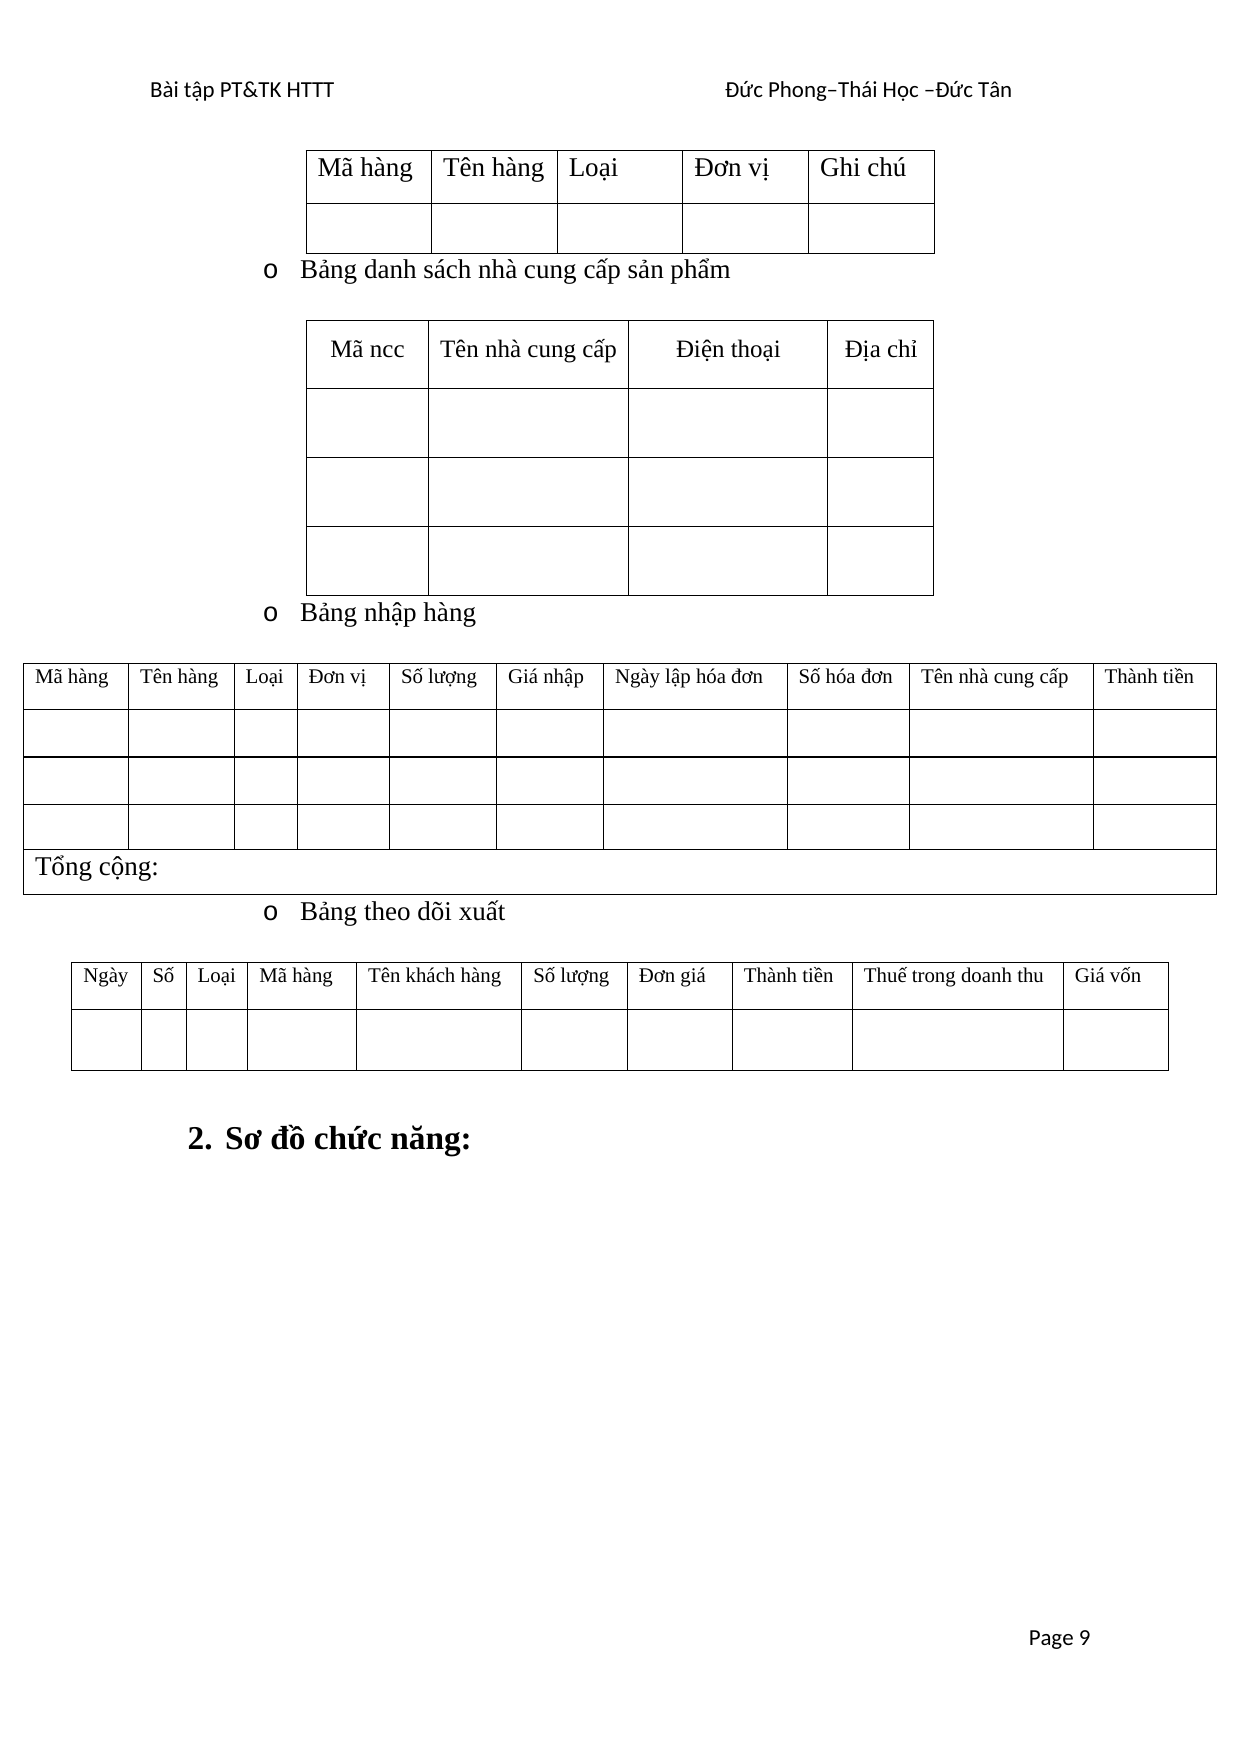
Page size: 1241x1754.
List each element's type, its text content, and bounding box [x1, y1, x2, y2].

table_header Thành tiền [1094, 664, 1216, 709]
table_cell [235, 710, 297, 756]
table_cell [828, 458, 933, 526]
table_cell [298, 710, 389, 756]
table_header Đơn vị [683, 151, 808, 202]
table_cell [235, 805, 297, 849]
table_cell [24, 710, 128, 756]
table_cell [604, 758, 787, 804]
table_header Tên nhà cung cấp [910, 664, 1093, 709]
table_cell [432, 204, 557, 252]
table_header Tên khách hàng [357, 963, 521, 1009]
table_cell [187, 1010, 247, 1070]
table_header Mã hàng [24, 664, 128, 709]
table_cell [910, 710, 1093, 756]
table_cell [390, 805, 496, 849]
table_cell [307, 458, 428, 526]
table_header Loại [558, 151, 682, 202]
table_cell [853, 1010, 1063, 1070]
table_cell [72, 1010, 141, 1070]
table_header Thành tiền [733, 963, 852, 1009]
table_cell [733, 1010, 852, 1070]
table_cell [604, 805, 787, 849]
table_cell [24, 758, 128, 804]
table_cell [429, 458, 628, 526]
table_header Đơn giá [628, 963, 732, 1009]
table_cell Tổng cộng: [24, 850, 1216, 894]
table_cell [390, 758, 496, 804]
table_header Số lượng [390, 664, 496, 709]
table_cell [828, 389, 933, 457]
table_cell [497, 710, 603, 756]
table_cell [497, 805, 603, 849]
table_cell [129, 805, 234, 849]
table_header Giá nhập [497, 664, 603, 709]
table_cell [357, 1010, 521, 1070]
table_cell [788, 758, 909, 804]
table_header Loại [187, 963, 247, 1009]
table_cell [522, 1010, 627, 1070]
table_cell [809, 204, 934, 252]
table_header Ghi chú [809, 151, 934, 202]
table_cell [497, 758, 603, 804]
table_header Điện thoại [629, 321, 827, 388]
table_header Tên nhà cung cấp [429, 321, 628, 388]
table_cell [1094, 710, 1216, 756]
table_cell [558, 204, 682, 252]
table_cell [788, 710, 909, 756]
table_header Số hóa đơn [788, 664, 909, 709]
table_header Ngày lập hóa đơn [604, 664, 787, 709]
table_header Mã hàng [307, 151, 431, 202]
table_header Giá vốn [1064, 963, 1168, 1009]
table_header Tên hàng [129, 664, 234, 709]
table_header Số [142, 963, 186, 1009]
table_cell [129, 758, 234, 804]
table_cell [307, 389, 428, 457]
table_cell [910, 758, 1093, 804]
table_cell [628, 1010, 732, 1070]
table_cell [604, 710, 787, 756]
table_header Mã hàng [248, 963, 356, 1009]
table_header Thuế trong doanh thu [853, 963, 1063, 1009]
table_header Đơn vị [298, 664, 389, 709]
table_cell [429, 389, 628, 457]
table_cell [298, 805, 389, 849]
list Bảng danh sách nhà cung cấp sản phẩm [262, 253, 1090, 287]
table_cell [828, 527, 933, 595]
table_cell [235, 758, 297, 804]
table_cell [788, 805, 909, 849]
table_cell [129, 710, 234, 756]
list Sơ đồ chức năng: [187, 1118, 1090, 1156]
table_cell [1094, 758, 1216, 804]
table_header Mã ncc [307, 321, 428, 388]
table_cell [629, 389, 827, 457]
table_cell [390, 710, 496, 756]
table_cell [142, 1010, 186, 1070]
table_cell [429, 527, 628, 595]
table_header Địa chỉ [828, 321, 933, 388]
table_header Loại [235, 664, 297, 709]
table_cell [629, 458, 827, 526]
list Bảng nhập hàng [262, 596, 1090, 630]
table_cell [307, 204, 431, 252]
table_header Tên hàng [432, 151, 557, 202]
table_cell [683, 204, 808, 252]
table_cell [307, 527, 428, 595]
table_header Số lượng [522, 963, 627, 1009]
table_cell [248, 1010, 356, 1070]
table_cell [298, 758, 389, 804]
list Bảng theo dõi xuất [262, 895, 1090, 928]
table_header Ngày [72, 963, 141, 1009]
table_cell [629, 527, 827, 595]
table_cell [24, 805, 128, 849]
table_cell [1064, 1010, 1168, 1070]
table_cell [910, 805, 1093, 849]
table_cell [1094, 805, 1216, 849]
